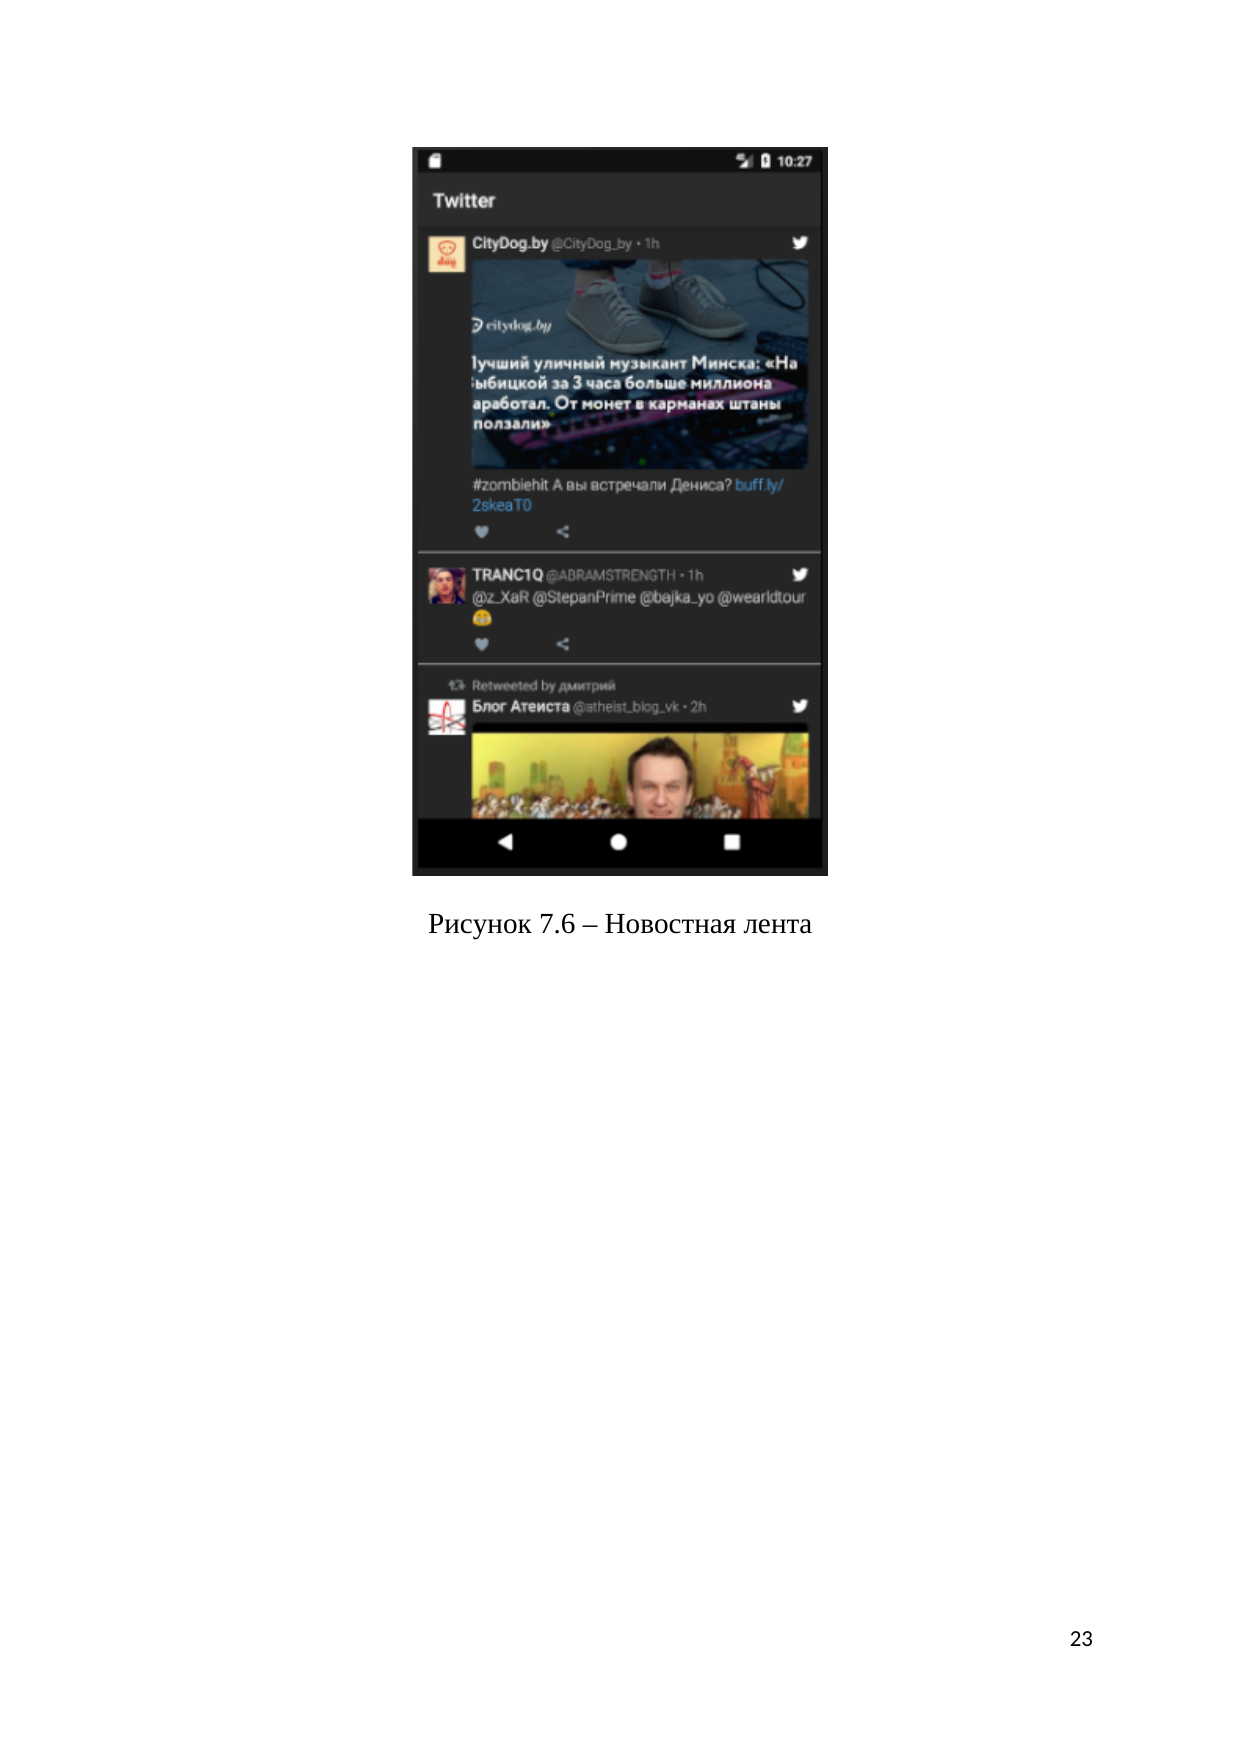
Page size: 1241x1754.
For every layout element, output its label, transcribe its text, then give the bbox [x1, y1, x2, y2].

picture [412, 147, 828, 876]
text Рисунок 7.6 – Новостная лента [148, 906, 1093, 940]
